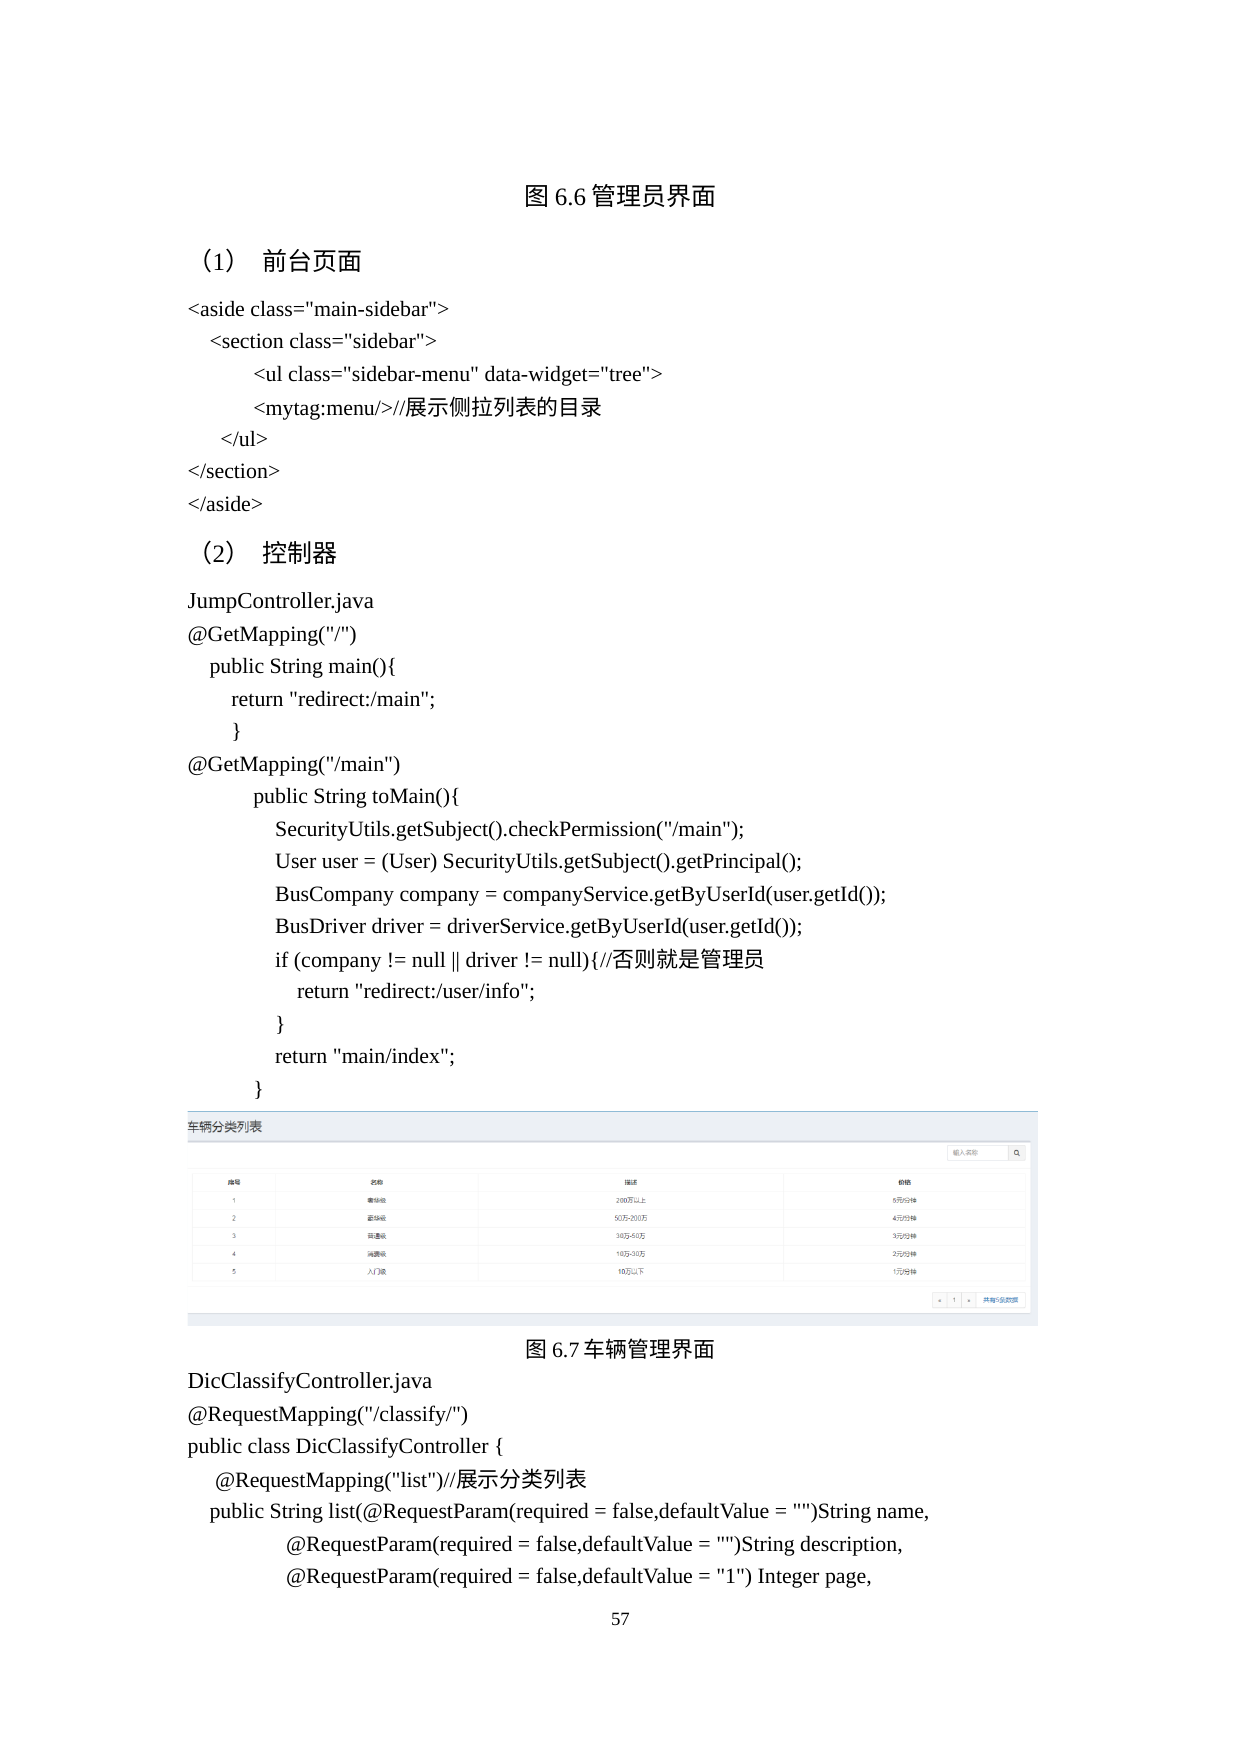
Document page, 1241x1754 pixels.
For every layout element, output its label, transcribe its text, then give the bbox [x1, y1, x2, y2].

text } [187, 714, 1053, 747]
text </ul> [187, 422, 1053, 454]
text 图6.7车辆管理界面 [187, 1332, 1053, 1364]
list 前台页面 [187, 227, 1053, 292]
text BusCompany company = companyService.getByUserId(user.getId()); [187, 877, 1053, 909]
text User user = (User) SecurityUtils.getSubject().getPrincipal(); [187, 844, 1053, 877]
text @RequestMapping("/classify/") [187, 1397, 1053, 1429]
text @GetMapping("/main") [187, 747, 1053, 779]
text public String main(){ [187, 649, 1053, 682]
text @RequestMapping("list")//展示分类列表 [187, 1462, 1053, 1494]
text @RequestParam(required = false,defaultValue = "1") Integer page, [187, 1559, 1053, 1592]
text </section> [187, 454, 1053, 487]
text @GetMapping("/") [187, 617, 1053, 649]
text <aside class="main-sidebar"> [187, 292, 1053, 324]
text BusDriver driver = driverService.getByUserId(user.getId()); [187, 909, 1053, 942]
text public class DicClassifyController { [187, 1429, 1053, 1462]
text public String list(@RequestParam(required = false,defaultValue = "")String name, [187, 1494, 1053, 1527]
text <mytag:menu/>//展示侧拉列表的目录 [187, 389, 1053, 422]
text JumpController.java [187, 584, 1053, 617]
text return "redirect:/main"; [187, 682, 1053, 714]
text return "main/index"; [187, 1039, 1053, 1072]
text } [187, 1072, 1053, 1104]
text } [187, 1007, 1053, 1039]
list 控制器 [187, 519, 1053, 584]
text DicClassifyController.java [187, 1364, 1053, 1397]
text </aside> [187, 487, 1053, 519]
text <ul class="sidebar-menu" data-widget="tree"> [187, 357, 1053, 389]
text 图6.6管理员界面 [187, 162, 1053, 227]
picture [187, 1111, 1038, 1326]
text @RequestParam(required = false,defaultValue = "")String description, [187, 1527, 1053, 1559]
text SecurityUtils.getSubject().checkPermission("/main"); [187, 812, 1053, 844]
text if (company != null || driver != null){//否则就是管理员 [187, 942, 1053, 974]
text <section class="sidebar"> [187, 324, 1053, 357]
text return "redirect:/user/info"; [187, 974, 1053, 1007]
text public String toMain(){ [187, 779, 1053, 812]
